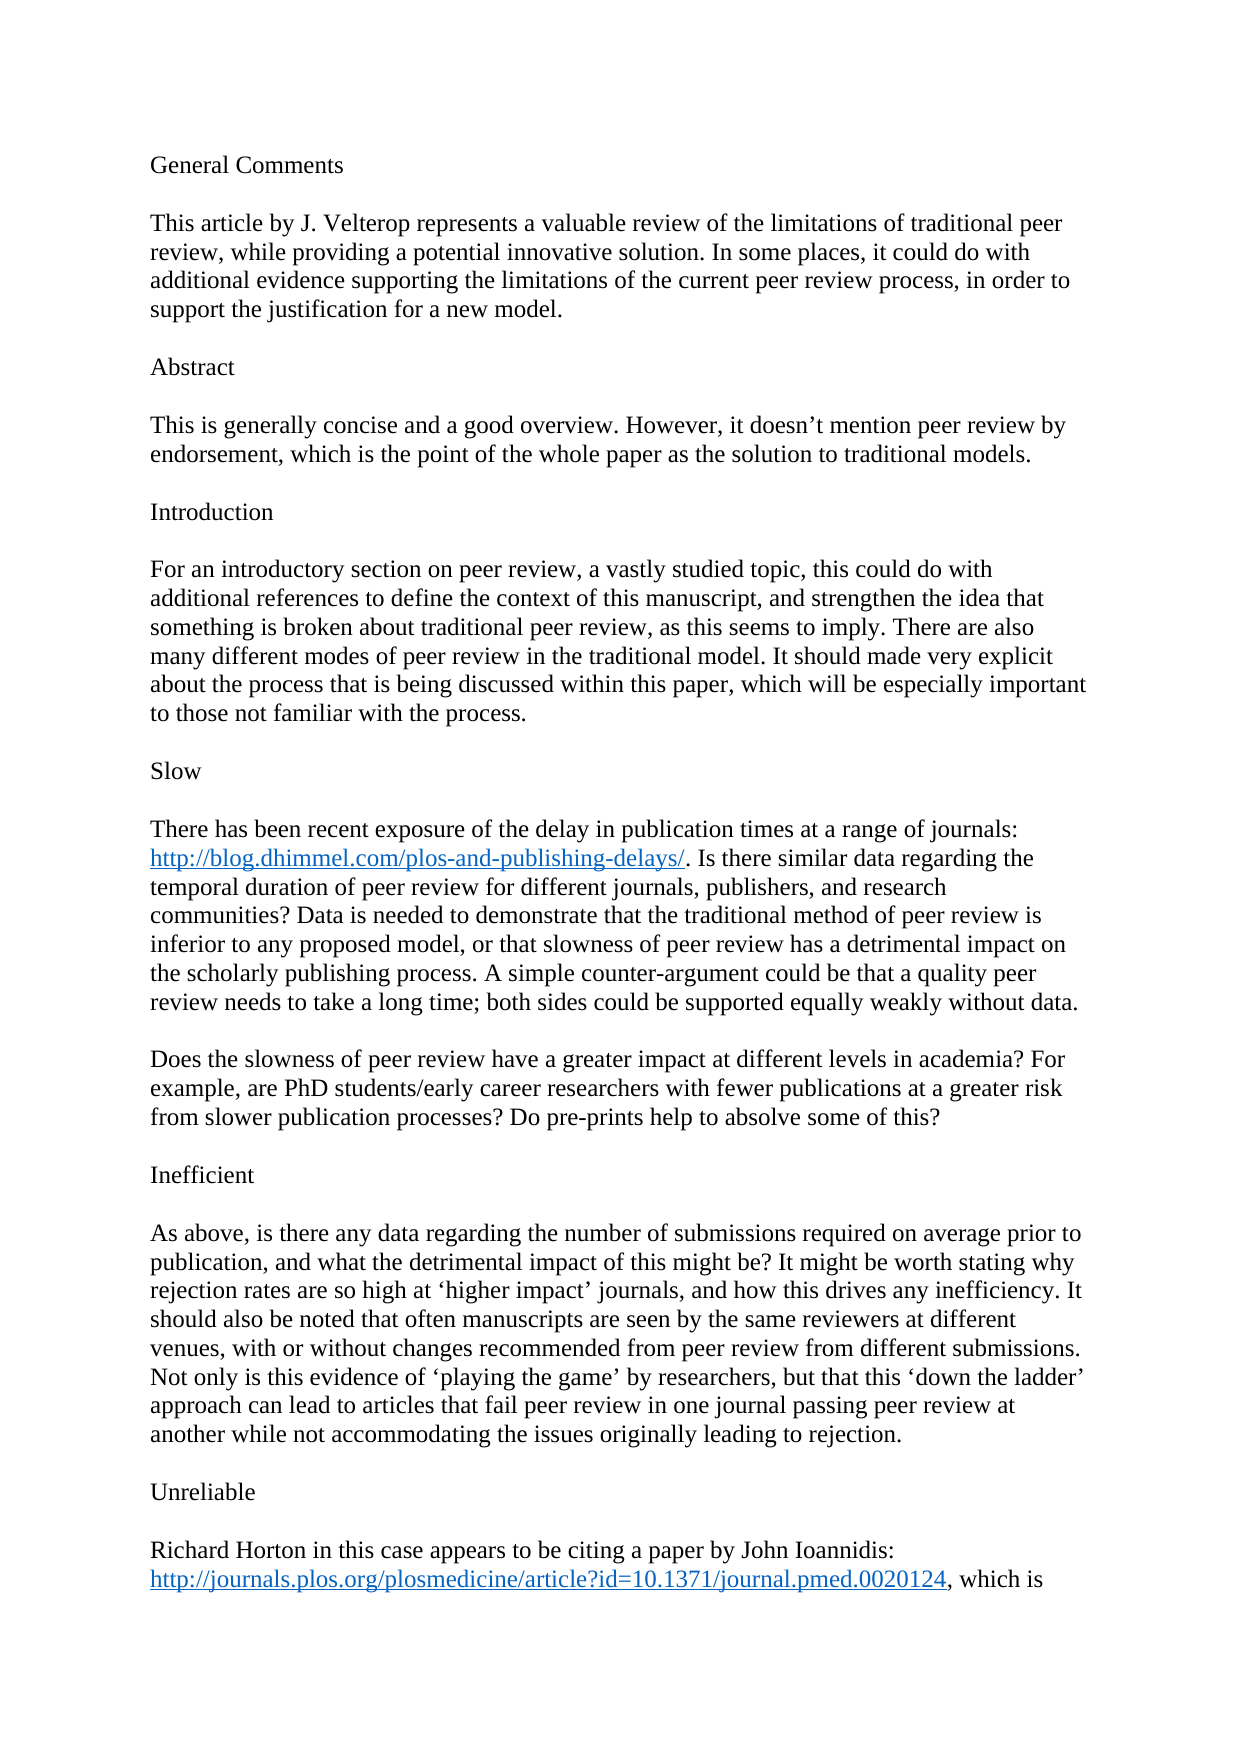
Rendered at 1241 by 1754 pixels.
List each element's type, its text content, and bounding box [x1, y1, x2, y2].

text Unreliable [150, 1477, 1090, 1506]
text This article by J. Velterop represents a valuable review of the limitations of traditional peer review, while providing a potential innovative solution. In some places, it could do with additional evidence supporting the limitations of the current peer review process, in order to support the justification for a new model. [150, 208, 1090, 323]
text Abstract [150, 352, 1090, 381]
text Introduction [150, 497, 1090, 525]
text This is generally concise and a good overview. However, it doesn’t mention peer review by endorsement, which is the point of the whole paper as the solution to traditional models. [150, 410, 1090, 467]
text Does the slowness of peer review have a greater impact at different levels in academia? For example, are PhD students/early career researchers with fewer publications at a greater risk from slower publication processes? Do pre-prints help to absolve some of this? [150, 1044, 1090, 1131]
text General Comments [150, 150, 1090, 179]
text Slow [150, 756, 1090, 785]
text For an introductory section on peer review, a vastly studied topic, this could do with additional references to define the context of this manuscript, and strengthen the idea that something is broken about traditional peer review, as this seems to imply. There are also many different modes of peer review in the traditional model. It should made very explicit about the process that is being discussed within this paper, which will be especially important to those not familiar with the process. [150, 554, 1090, 727]
text Inefficient [150, 1160, 1090, 1189]
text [150, 1535, 1090, 1592]
text As above, is there any data regarding the number of submissions required on average prior to publication, and what the detrimental impact of this might be? It might be worth stating why rejection rates are so high at ‘higher impact’ journals, and how this drives any inefficiency. It should also be noted that often manuscripts are seen by the same reviewers at different venues, with or without changes recommended from peer review from different submissions. Not only is this evidence of ‘playing the game’ by researchers, but that this ‘down the ladder’ approach can lead to articles that fail peer review in one journal passing peer review at another while not accommodating the issues originally leading to rejection. [150, 1218, 1090, 1448]
text There has been recent exposure of the delay in publication times at a range of journals: http://blog.dhimmel.com/plos-and-publishing-delays/. Is there similar data regarding the temporal duration of peer review for different journals, publishers, and research communities? Data is needed to demonstrate that the traditional method of peer review is inferior to any proposed model, or that slowness of peer review has a detrimental impact on the scholarly publishing process. A simple counter-argument could be that a quality peer review needs to take a long time; both sides could be supported equally weakly without data. [150, 814, 1090, 1015]
